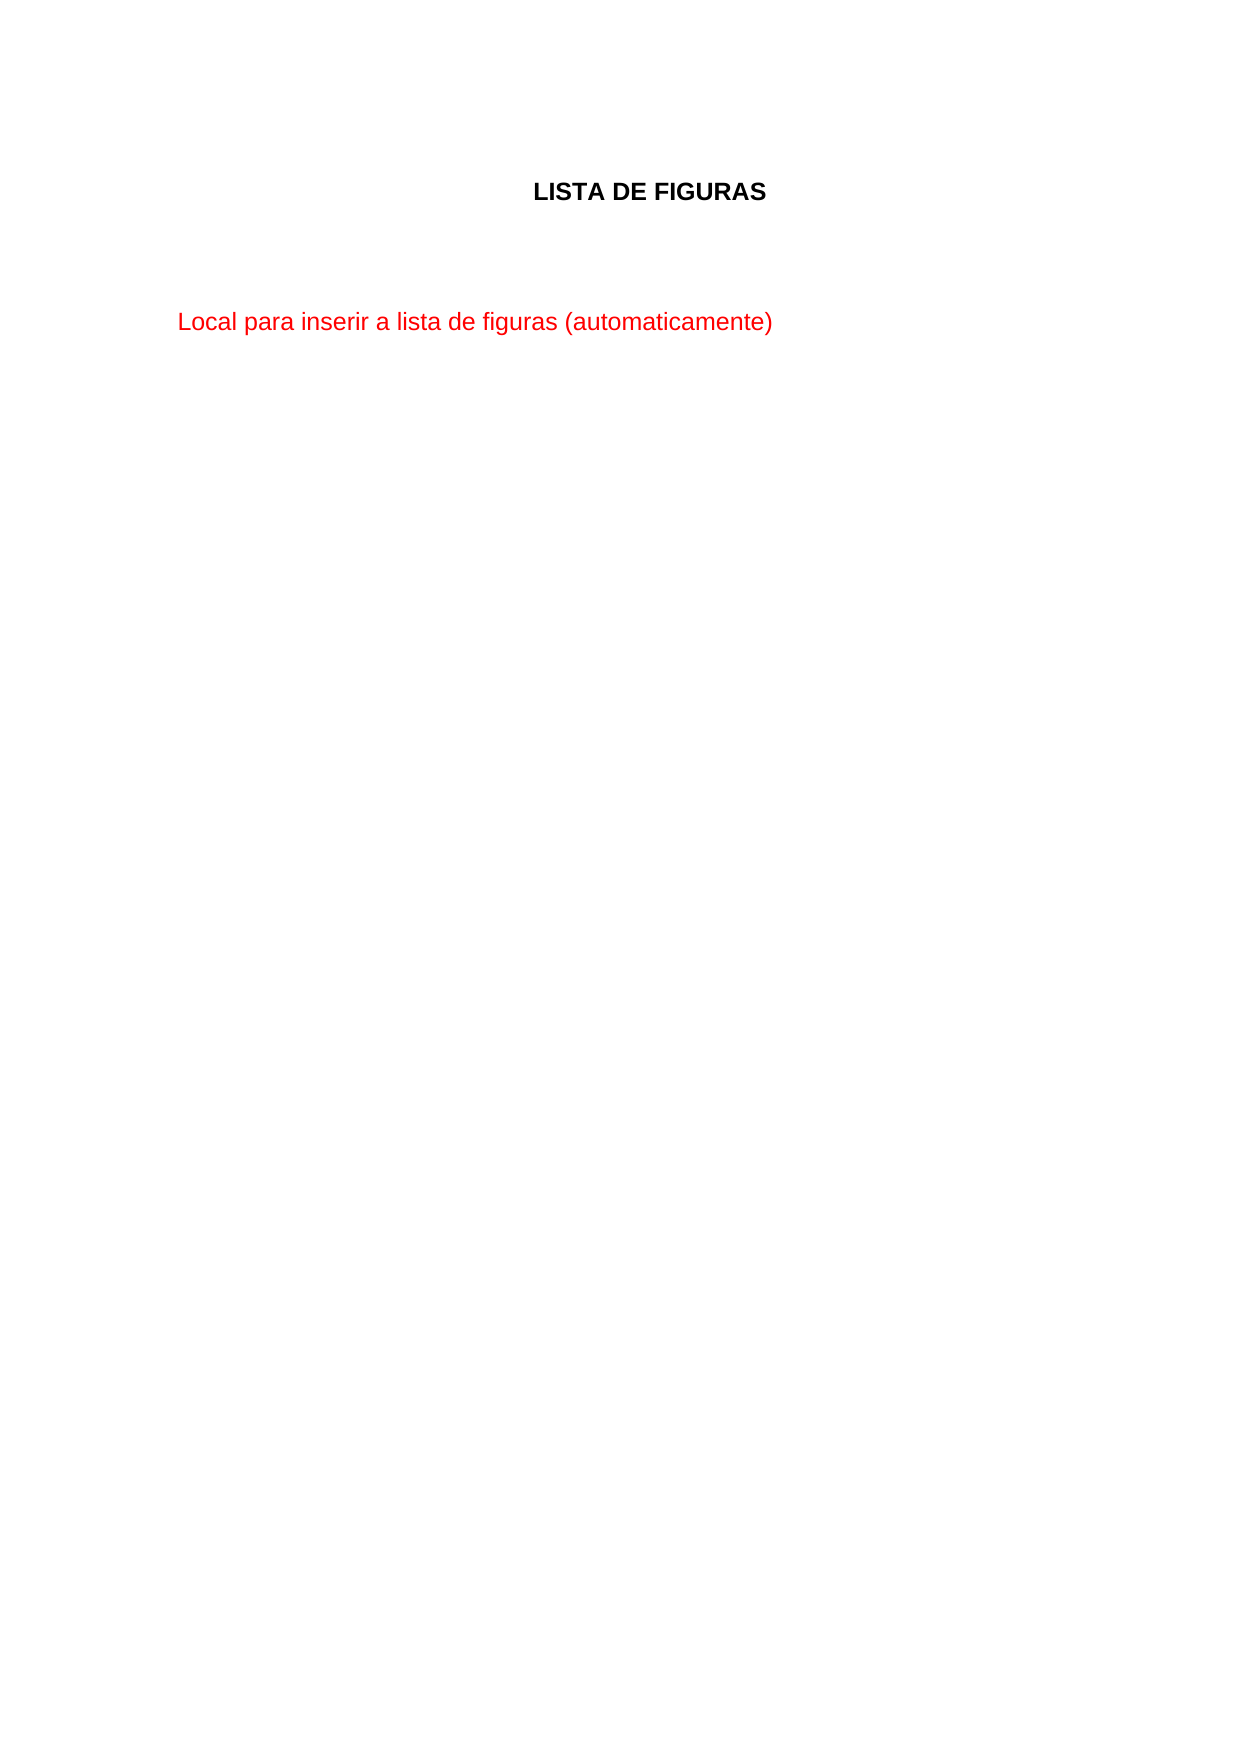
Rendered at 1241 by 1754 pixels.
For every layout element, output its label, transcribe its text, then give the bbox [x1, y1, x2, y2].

text Local para inserir a lista de figuras (automaticamente) [177, 307, 1122, 335]
text LISTA DE FIGURAS [177, 177, 1122, 206]
